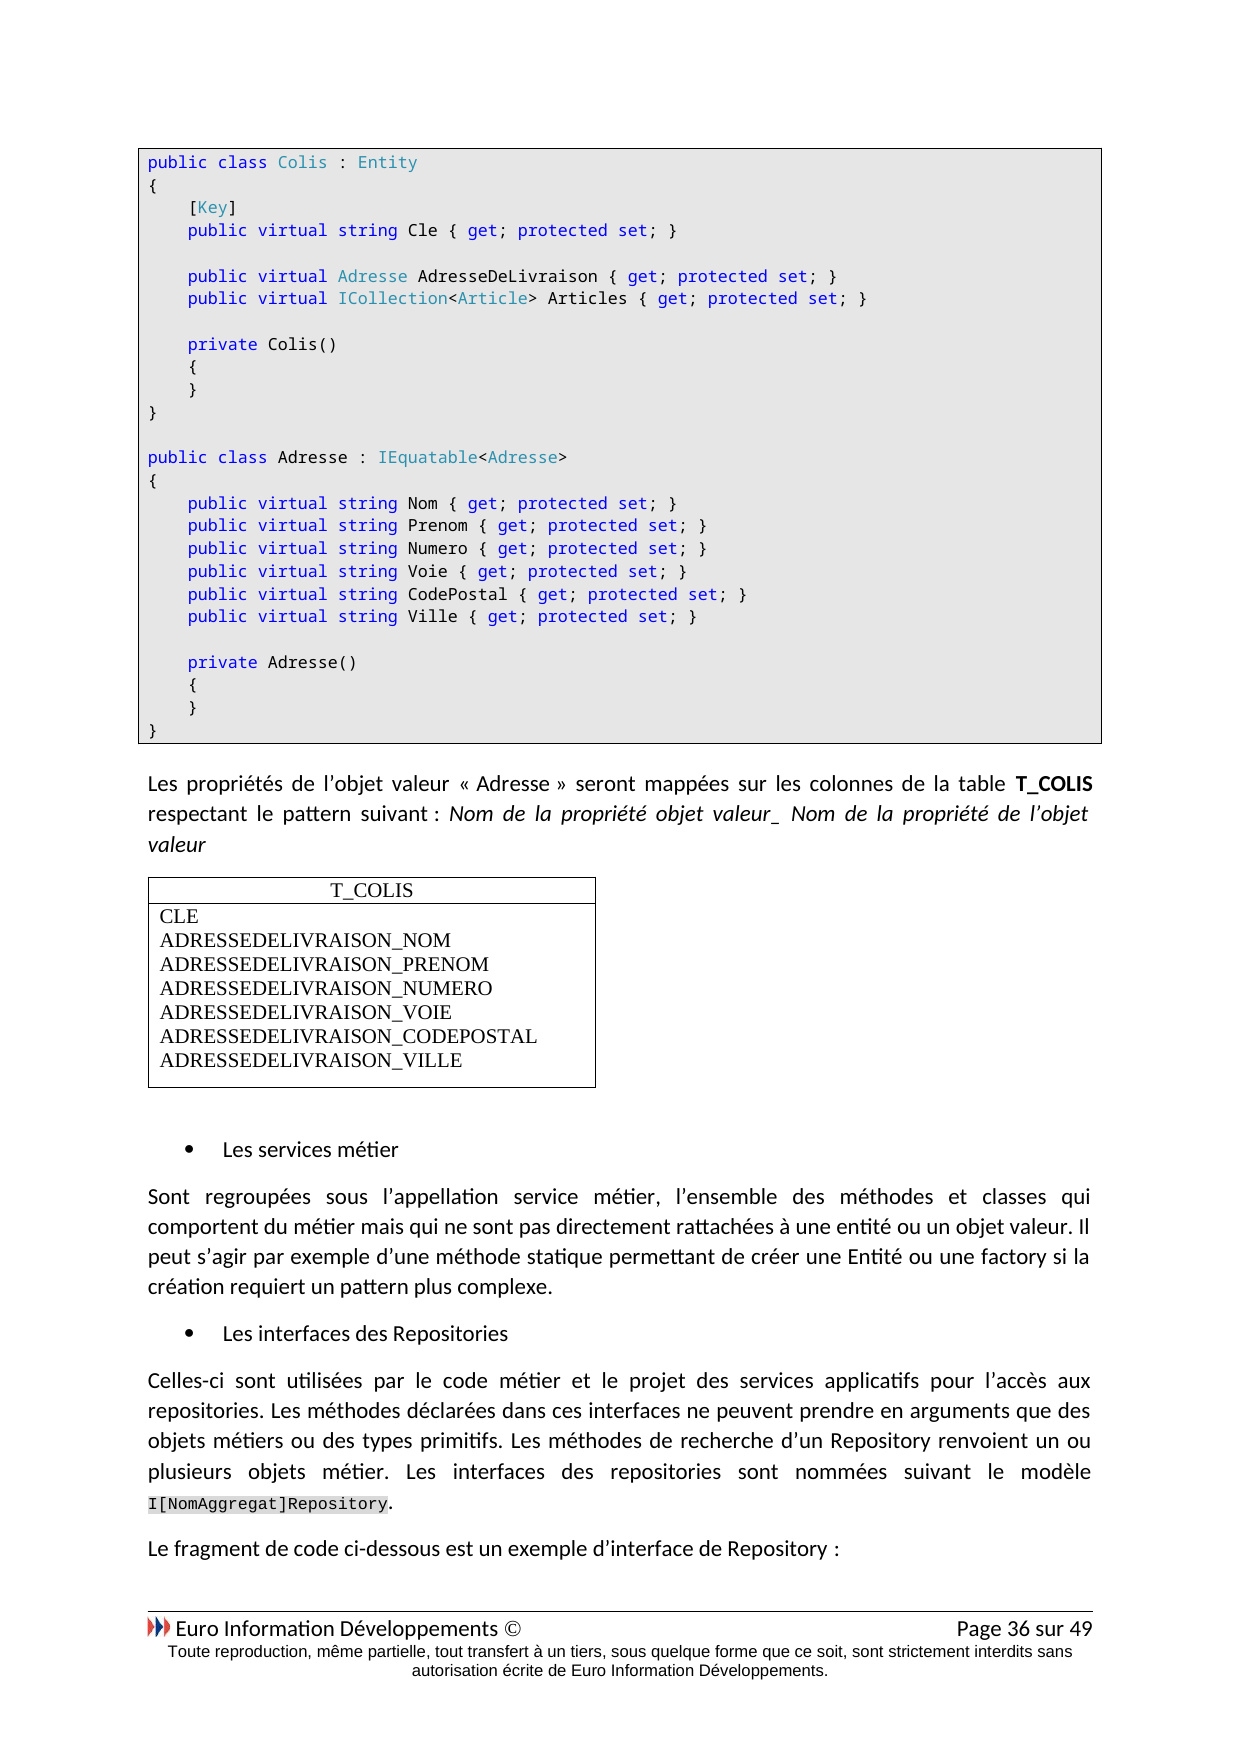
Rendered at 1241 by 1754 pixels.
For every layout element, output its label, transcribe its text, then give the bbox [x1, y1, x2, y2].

text Le fragment de code ci-dessous est un exemple d’interface de Repository : [148, 1534, 1093, 1562]
text Sont regroupées sous l’appellation service métier, l’ensemble des méthodes et classes qui comportent du métier mais qui ne sont pas directement rattachées à une entité ou un objet valeur. Il peut s’agir par exemple d’une méthode statique permettant de créer une Entité ou une factory si la création requiert un pattern plus complexe. [148, 1182, 1093, 1301]
picture [147, 1616, 171, 1637]
table_cell CLE ADRESSEDELIVRAISON_NOM ADRESSEDELIVRAISON_PRENOM ADRESSEDELIVRAISON_NUMERO ADRESSEDELIVRAISON_VOIE ADRESSEDELIVRAISON_CODEPOSTAL ADRESSEDELIVRAISON_VILLE [149, 904, 595, 1087]
text Les propriétés de l’objet valeur « Adresse » seront mappées sur les colonnes de la table T_COLIS respectant le pattern suivant : Nom de la propriété objet valeur_ Nom de la propriété de l’objet valeur [148, 769, 1093, 858]
list Les interfaces des Repositories [185, 1319, 1093, 1347]
list Les services métier [185, 1135, 1093, 1163]
text Celles-ci sont utilisées par le code métier et le projet des services applicatifs pour l’accès aux repositories. Les méthodes déclarées dans ces interfaces ne peuvent prendre en arguments que des objets métiers ou des types primitifs. Les méthodes de recherche d’un Repository renvoient un ou plusieurs objets métier. Les interfaces des repositories sont nommées suivant le modèle I[NomAggregat]Repository. [148, 1366, 1093, 1515]
table_header T_COLIS [149, 878, 595, 903]
text public class Colis : Entity { [Key] public virtual string Cle { get; protected set; } public virtual Adresse AdresseDeLivraison { get; protected set; } public virtual ICollection<Article> Articles { get; protected set; } private Colis() { } } public class Adresse : IEquatable<Adresse> { public virtual string Nom { get; protected set; } public virtual string Prenom { get; protected set; } public virtual string Numero { get; protected set; } public virtual string Voie { get; protected set; } public virtual string CodePostal { get; protected set; } public virtual string Ville { get; protected set; } private Adresse() { } } [139, 149, 1101, 743]
